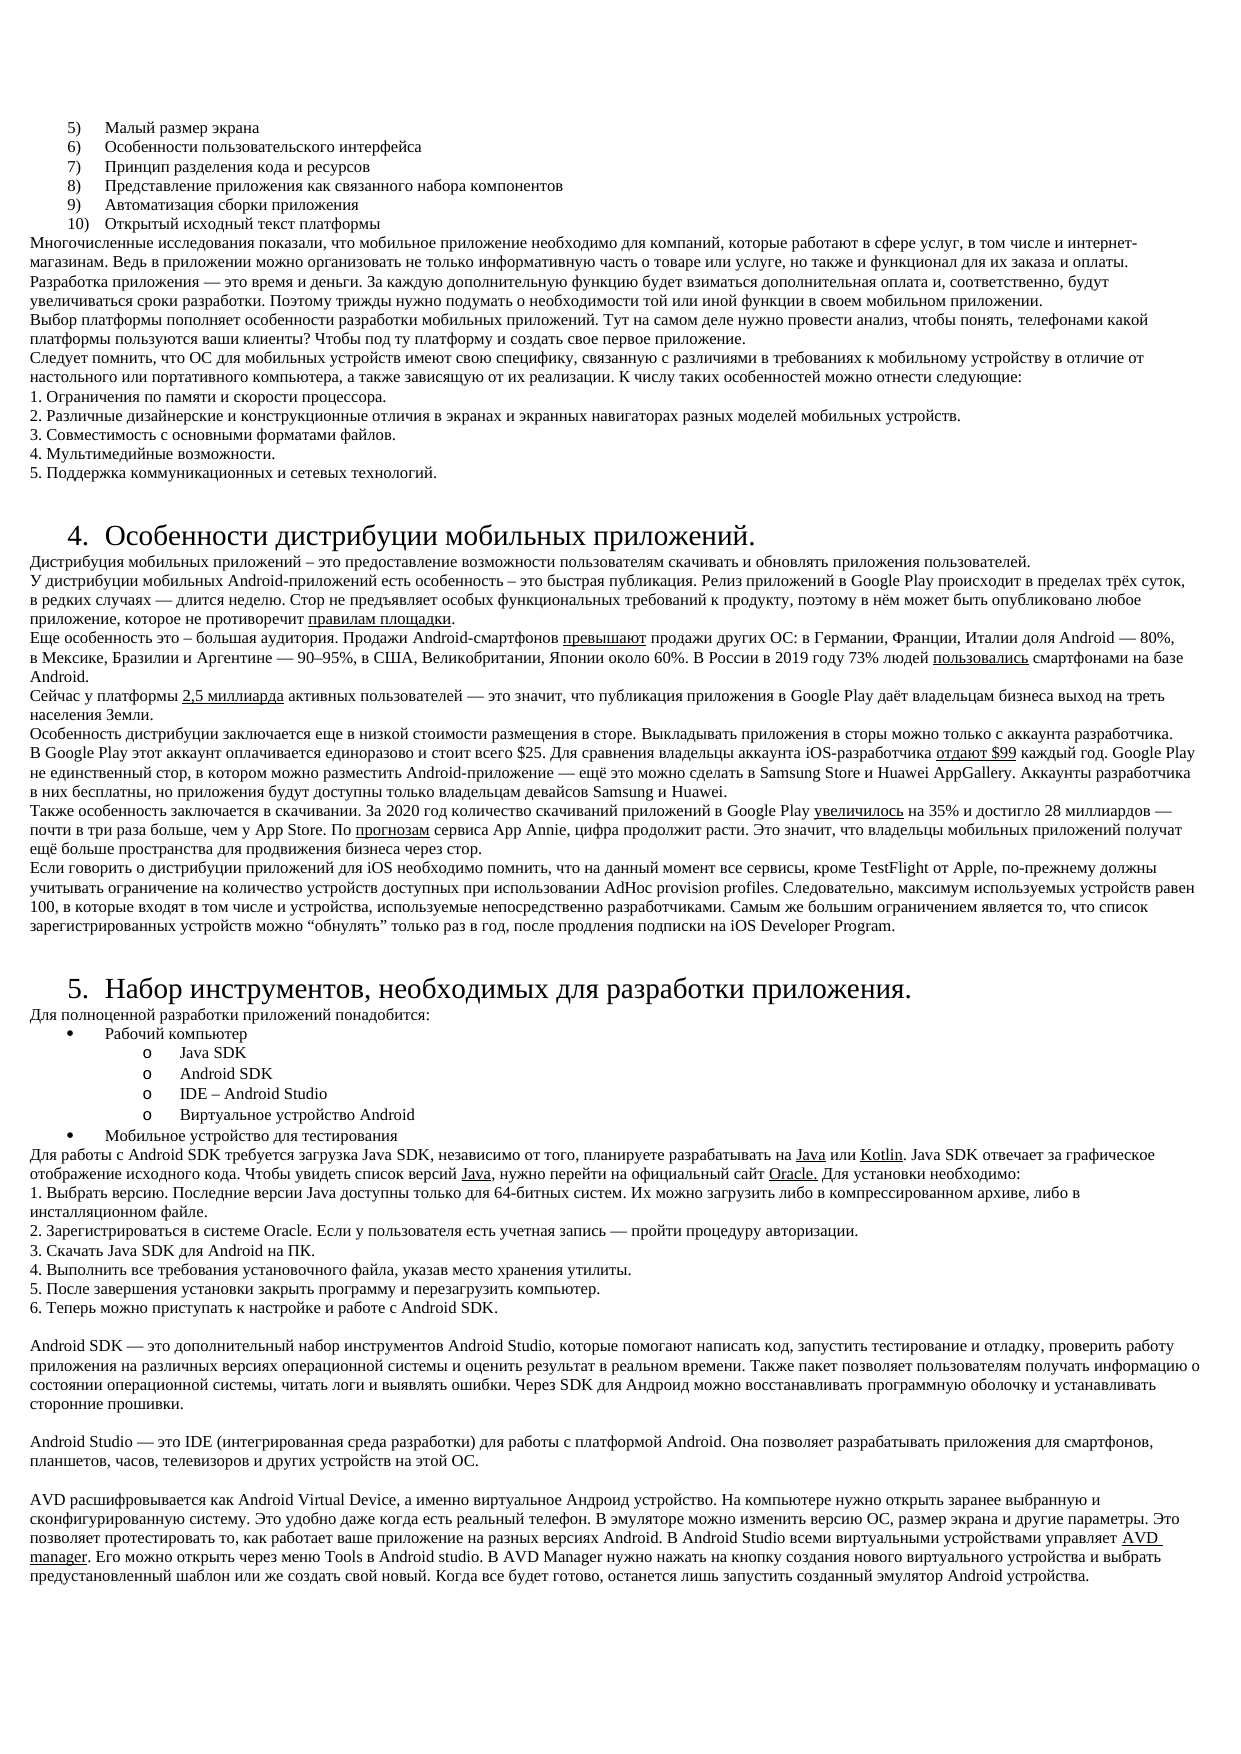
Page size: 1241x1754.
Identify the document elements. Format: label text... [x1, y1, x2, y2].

text 2. Зарегистрироваться в системе Oracle. Если у пользователя есть учетная запись — пройти процедуру авторизации. [29, 1221, 1211, 1240]
list IDE – Android Studio [142, 1084, 1211, 1105]
text Для работы с Android SDK требуется загрузка Java SDK, независимо от того, планируете разрабатывать на Java или Kotlin. Java SDK отвечает за графическое отображение исходного кода. Чтобы увидеть список версий Java, нужно перейти на официальный сайт Oracle. Для установки необходимо: [29, 1144, 1211, 1183]
list Открытый исходный текст платформы [67, 214, 1211, 233]
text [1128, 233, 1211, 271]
text Также особенность заключается в скачивании. За 2020 год количество скачиваний приложений в Google Play увеличилось на 35% и достигло 28 миллиардов — почти в три раза больше, чем у App Store. По прогнозам сервиса App Annie, цифра продолжит расти. Это значит, что владельцы мобильных приложений получат ещё больше пространства для продвижения бизнеса через стор. [483, 801, 1211, 858]
list Представление приложения как связанного набора компонентов [67, 176, 1211, 195]
text Особенность дистрибуции заключается еще в низкой стоимости размещения в сторе. Выкладывать приложения в сторы можно только с аккаунта разработчика. В Google Play этот аккаунт оплачивается единоразово и стоит всего $25. Для сравнения владельцы аккаунта iOS-разработчика отдают $99 каждый год. Google Play не единственный стор, в котором можно разместить Android-приложение — ещё это можно сделать в Samsung Store и Huawei AppGallery. Аккаунты разработчика в них бесплатны, но приложения будут доступны только владельцам девайсов Samsung и Huawei. [29, 724, 1211, 801]
text Дистрибуция мобильных приложений – это предоставление возможности пользователям скачивать и обновлять приложения пользователей. [29, 552, 1211, 571]
text 6. Теперь можно приступать к настройке и работе с Android SDK. [29, 1298, 1211, 1317]
list Принцип разделения кода и ресурсов [67, 156, 1211, 176]
list Android SDK [142, 1063, 1211, 1084]
text 3. Скачать Java SDK для Android на ПК. [29, 1240, 1211, 1259]
text Android Studio — это IDE (интегрированная среда разработки) для работы с платформой Android. Она позволяет разрабатывать приложения для смартфонов, планшетов, часов, телевизоров и других устройств на этой ОС. [479, 1432, 1211, 1470]
text 4. Мультимедийные возможности. [29, 444, 1211, 463]
text 1. Ограничения по памяти и скорости процессора. [29, 386, 1211, 406]
list Набор инструментов, необходимых для разработки приложения. [67, 971, 1211, 1004]
list Особенности пользовательского интерфейса [67, 137, 1211, 156]
text Для полноценной разработки приложений понадобится: [29, 1004, 1211, 1023]
text 4. Выполнить все требования установочного файла, указав место хранения утилиты. [29, 1259, 1211, 1279]
text У дистрибуции мобильных Android-приложений есть особенность – это быстрая публикация. Релиз приложений в Google Play происходит в пределах трёх суток, в редких случаях — длится неделю. Стор не предъявляет особых функциональных требований к продукту, поэтому в нём может быть опубликовано любое приложение, которое не противоречит правилам площадки. [29, 571, 701, 609]
text 3. Совместимость с основными форматами файлов. [29, 425, 1211, 444]
text Еще особенность это – большая аудитория. Продажи Android-смартфонов превышают продажи других ОС: в Германии, Франции, Италии доля Android — 80%, в Мексике, Бразилии и Аргентине — 90–95%, в США, Великобритании, Японии около 60%. В России в 2019 году 73% людей пользовались смартфонами на базе Android. [29, 628, 1211, 686]
list Виртуальное устройство Android [142, 1105, 1211, 1125]
text 1. Выбрать версию. Последние версии Java доступны только для 64-битных систем. Их можно загрузить либо в компрессированном архиве, либо в инсталляционном файле. [29, 1183, 1211, 1221]
list Особенности дистрибуции мобильных приложений. [67, 518, 1211, 552]
text Если говорить о дистрибуции приложений для iOS необходимо помнить, что на данный момент все сервисы, кроме TestFlight от Apple, по-прежнему должны учитывать ограничение на количество устройств доступных при использовании AdHoc provision profiles. Следовательно, максимум используемых устройств равен 100, в которые входят в том числе и устройства, используемые непосредственно разработчиками. Самым же большим ограничением является то, что список зарегистрированных устройств можно “обнулять” только раз в год, после продления подписки на iOS Developer Program. [29, 858, 1211, 935]
list Малый размер экрана [67, 118, 1211, 137]
list Мобильное устройство для тестирования [67, 1125, 1211, 1144]
text У дистрибуции мобильных Android-приложений есть особенность – это быстрая публикация. Релиз приложений в Google Play происходит в пределах трёх суток, в редких случаях — длится неделю. Стор не предъявляет особых функциональных требований к продукту, поэтому в нём может быть опубликовано любое приложение, которое не противоречит правилам площадки. [455, 571, 1211, 628]
text Сейчас у платформы 2,5 миллиарда активных пользователей — это значит, что публикация приложения в Google Play даёт владельцам бизнеса выход на треть населения Земли. [29, 686, 1211, 724]
list Автоматизация сборки приложения [67, 195, 1211, 214]
list Рабочий компьютер [67, 1023, 1211, 1043]
text Android SDK — это дополнительный набор инструментов Android Studio, которые помогают написать код, запустить тестирование и отладку, проверить работу приложения на различных версиях операционной системы и оценить результат в реальном времени. Также пакет позволяет пользователям получать информацию о состоянии операционной системы, читать логи и выявлять ошибки. Через SDK для Андроид можно восстанавливать программную оболочку и устанавливать сторонние прошивки. [184, 1336, 1211, 1413]
text AVD расшифровывается как Android Virtual Device, а именно виртуальное Андроид устройство. На компьютере нужно открыть заранее выбранную и сконфигурированную систему. Это удобно даже когда есть реальный телефон. В эмуляторе можно изменить версию ОС, размер экрана и другие параметры. Это позволяет протестировать то, как работает ваше приложение на разных версиях Android. В Android Studio всеми виртуальными устройствами управляет AVD manager. Его можно открыть через меню Tools в Android studio. В AVD Manager нужно нажать на кнопку создания нового виртуального устройства и выбрать предустановленный шаблон или же создать свой новый. Когда все будет готово, останется лишь запустить созданный эмулятор Android устройства. [29, 1489, 1211, 1585]
text Следует помнить, что ОС для мобильных устройств имеют свою специфику, связанную с различиями в требованиях к мобильному устройству в отличие от настольного или портативного компьютера, а также зависящую от их реализации. К числу таких особенностей можно отнести следующие: [29, 348, 1211, 386]
text 5. Поддержка коммуникационных и сетевых технологий. [29, 463, 1211, 482]
text Выбор платформы пополняет особенности разработки мобильных приложений. Тут на самом деле нужно провести анализ, чтобы понять, телефонами какой платформы пользуются ваши клиенты? Чтобы под ту платформу и создать свое первое приложение. [751, 310, 1211, 348]
text 5. После завершения установки закрыть программу и перезагрузить компьютер. [29, 1279, 1211, 1298]
list Java SDK [142, 1043, 1211, 1063]
text 2. Различные дизайнерские и конструкционные отличия в экранах и экранных навигаторах разных моделей мобильных устройств. [29, 406, 1211, 425]
